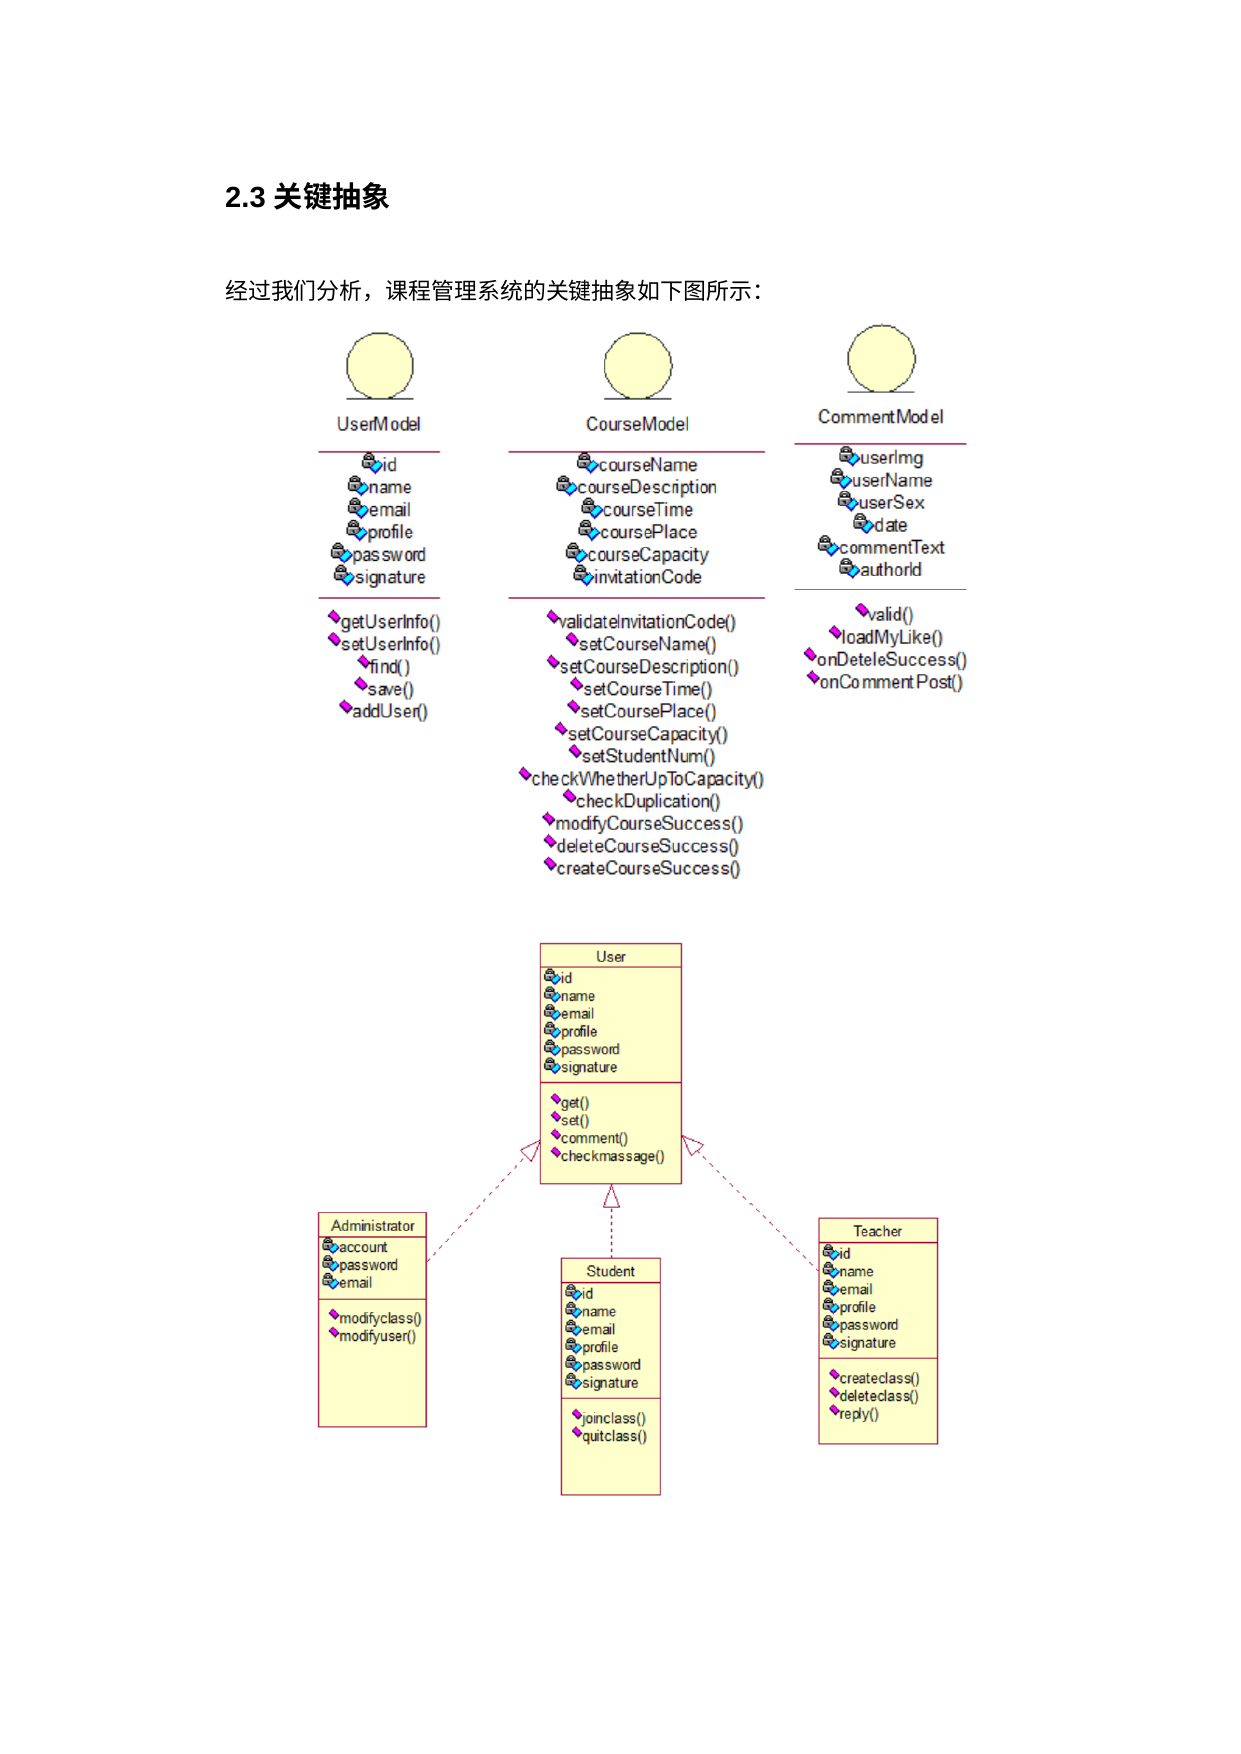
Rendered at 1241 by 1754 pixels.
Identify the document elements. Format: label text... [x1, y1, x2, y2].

text 经过我们分析，课程管理系统的关键抽象如下图所示： [187, 257, 1053, 322]
subtitle 2.3 关键抽象 [187, 162, 1053, 227]
picture [271, 940, 1007, 1504]
picture [270, 322, 1008, 914]
